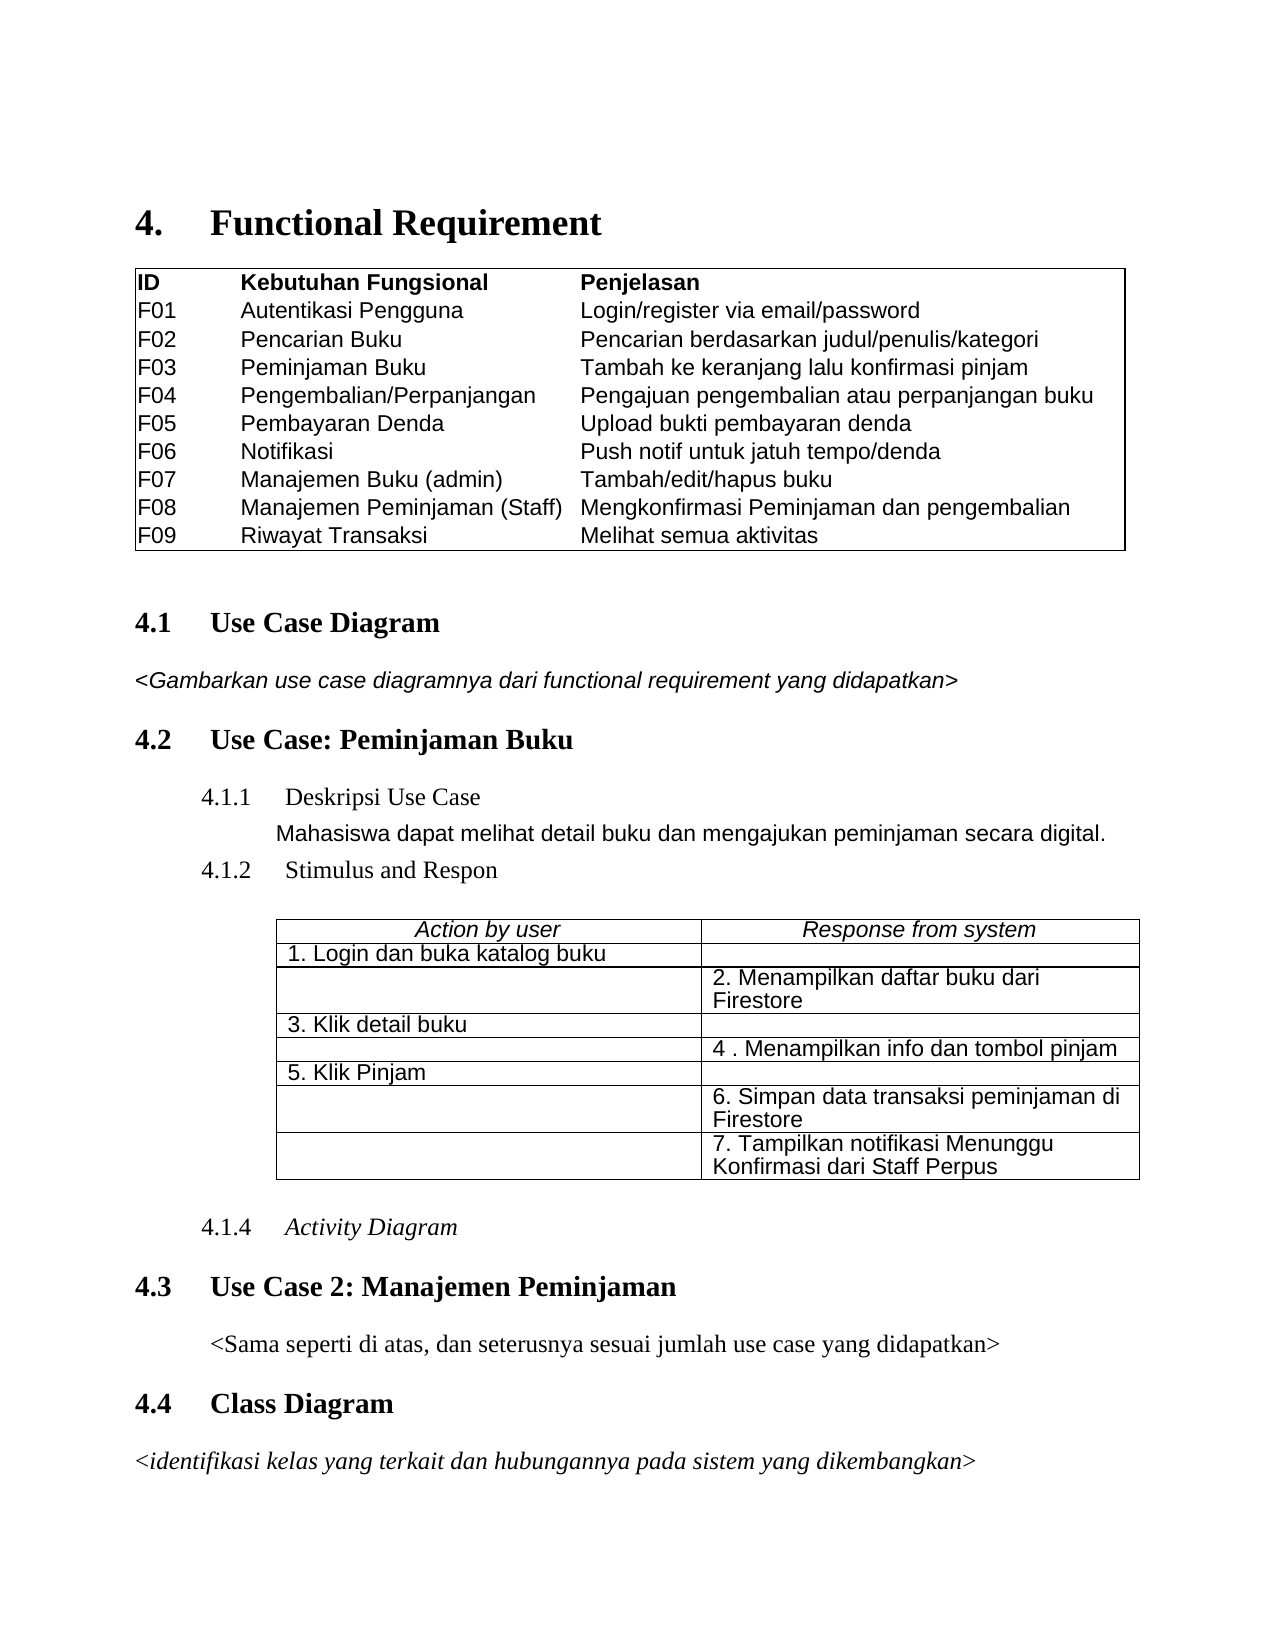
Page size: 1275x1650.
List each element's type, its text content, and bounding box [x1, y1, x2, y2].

text 4.1.2 Stimulus and Respon [201, 858, 1140, 883]
table_cell [277, 968, 701, 1013]
table_header ID [136, 269, 239, 297]
table_cell Tambah/edit/hapus buku [579, 466, 1124, 494]
subtitle Use Case Diagram [135, 606, 1140, 639]
table_cell [277, 1086, 701, 1132]
table_cell F03 [136, 354, 239, 382]
table_cell Melihat semua aktivitas [579, 522, 1124, 550]
list Mahasiswa dapat melihat detail buku dan mengajukan peminjaman secara digital. [276, 823, 1140, 846]
table_cell [277, 1038, 701, 1061]
table_header Response from system [702, 920, 1139, 942]
table_cell [702, 944, 1139, 966]
table_cell F08 [136, 494, 239, 522]
table_cell Autentikasi Pengguna [239, 297, 578, 325]
table_cell Pengajuan pengembalian atau perpanjangan buku [579, 382, 1124, 410]
table_cell Upload bukti pembayaran denda [579, 410, 1124, 438]
table_cell Pembayaran Denda [239, 410, 578, 438]
table_cell Login/register via email/password [579, 297, 1124, 325]
table_cell Tambah ke keranjang lalu konfirmasi pinjam [579, 354, 1124, 382]
subtitle Functional Requirement [135, 200, 1140, 243]
table_cell 4 . Menampilkan info dan tombol pinjam [702, 1038, 1139, 1061]
table_cell Peminjaman Buku [239, 354, 578, 382]
table_cell Pengembalian/Perpanjangan [239, 382, 578, 410]
table_header Action by user [277, 920, 701, 942]
subtitle Use Case: Peminjaman Buku [135, 722, 1140, 756]
table_cell Push notif untuk jatuh tempo/denda [579, 438, 1124, 466]
table_cell 7. Tampilkan notifikasi Menunggu Konfirmasi dari Staff Perpus [702, 1133, 1139, 1179]
table_cell 1. Login dan buka katalog buku [277, 944, 701, 966]
table_cell F06 [136, 438, 239, 466]
table_cell F05 [136, 410, 239, 438]
table_cell 2. Menampilkan daftar buku dari Firestore [702, 968, 1139, 1013]
table_cell F01 [136, 297, 239, 325]
text <Sama seperti di atas, dan seterusnya sesuai jumlah use case yang didapatkan> [135, 1332, 1140, 1357]
table_cell Manajemen Peminjaman (Staff) [239, 494, 578, 522]
table_cell F02 [136, 325, 239, 353]
table_cell F07 [136, 466, 239, 494]
table_header Kebutuhan Fungsional [239, 269, 578, 297]
table_cell Notifikasi [239, 438, 578, 466]
table_cell [702, 1062, 1139, 1085]
table_cell 3. Klik detail buku [277, 1014, 701, 1037]
table_cell Pencarian Buku [239, 325, 578, 353]
table_cell 6. Simpan data transaksi peminjaman di Firestore [702, 1086, 1139, 1132]
table_cell Pencarian berdasarkan judul/penulis/kategori [579, 325, 1124, 353]
table_cell 5. Klik Pinjam [277, 1062, 701, 1085]
table_header Penjelasan [579, 269, 1124, 297]
table_cell Mengkonfirmasi Peminjaman dan pengembalian [579, 494, 1124, 522]
text 4.1.1 Deskripsi Use Case [201, 785, 1140, 810]
table_cell [702, 1014, 1139, 1037]
text 4.1.4 Activity Diagram [201, 1215, 1140, 1240]
table_cell F04 [136, 382, 239, 410]
text <identifikasi kelas yang terkait dan hubungannya pada sistem yang dikembangkan> [135, 1449, 1140, 1474]
table_cell F09 [136, 522, 239, 550]
table_cell Manajemen Buku (admin) [239, 466, 578, 494]
table_cell [277, 1133, 701, 1179]
subtitle Use Case 2: Manajemen Peminjaman [135, 1269, 1140, 1303]
text <Gambarkan use case diagramnya dari functional requirement yang didapatkan> [135, 668, 1140, 693]
table_cell Riwayat Transaksi [239, 522, 578, 550]
subtitle Class Diagram [135, 1386, 1140, 1420]
